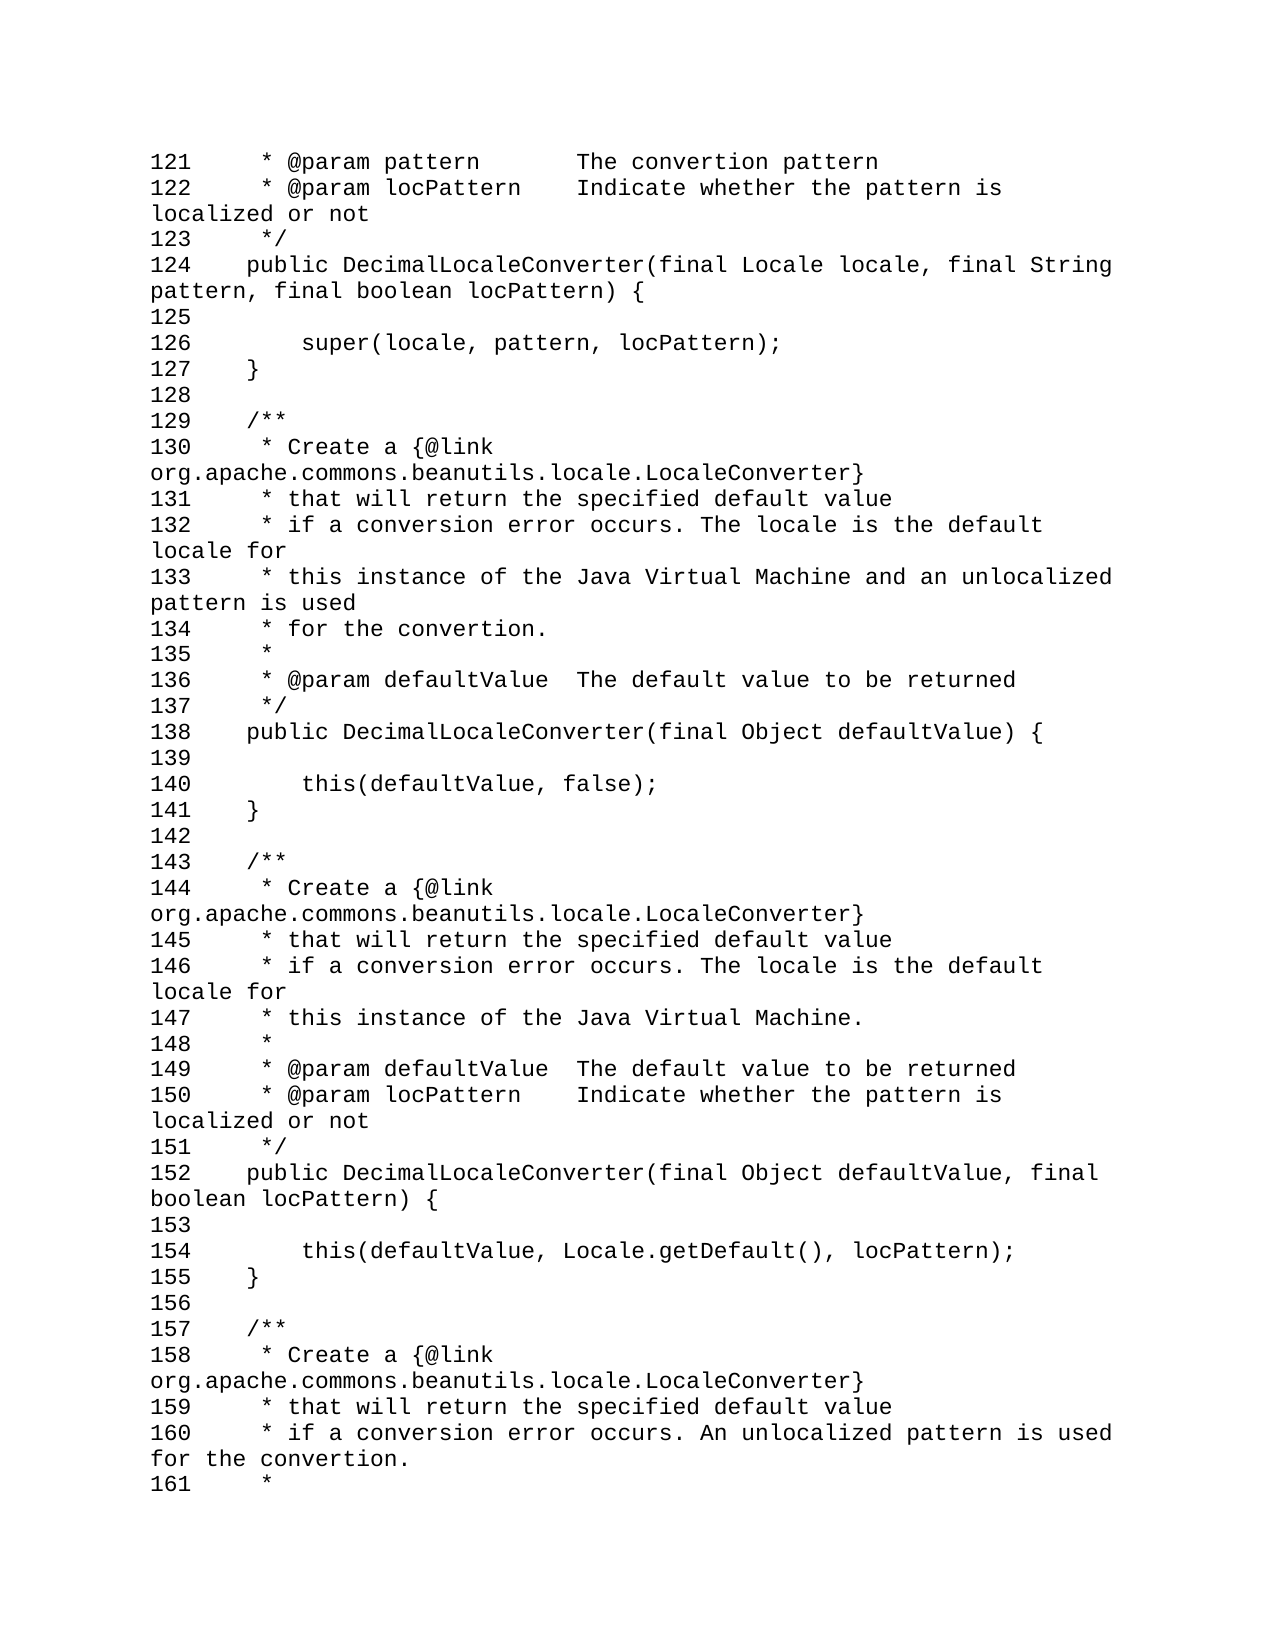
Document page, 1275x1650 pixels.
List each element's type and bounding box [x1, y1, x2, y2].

text [150, 150, 1125, 1499]
